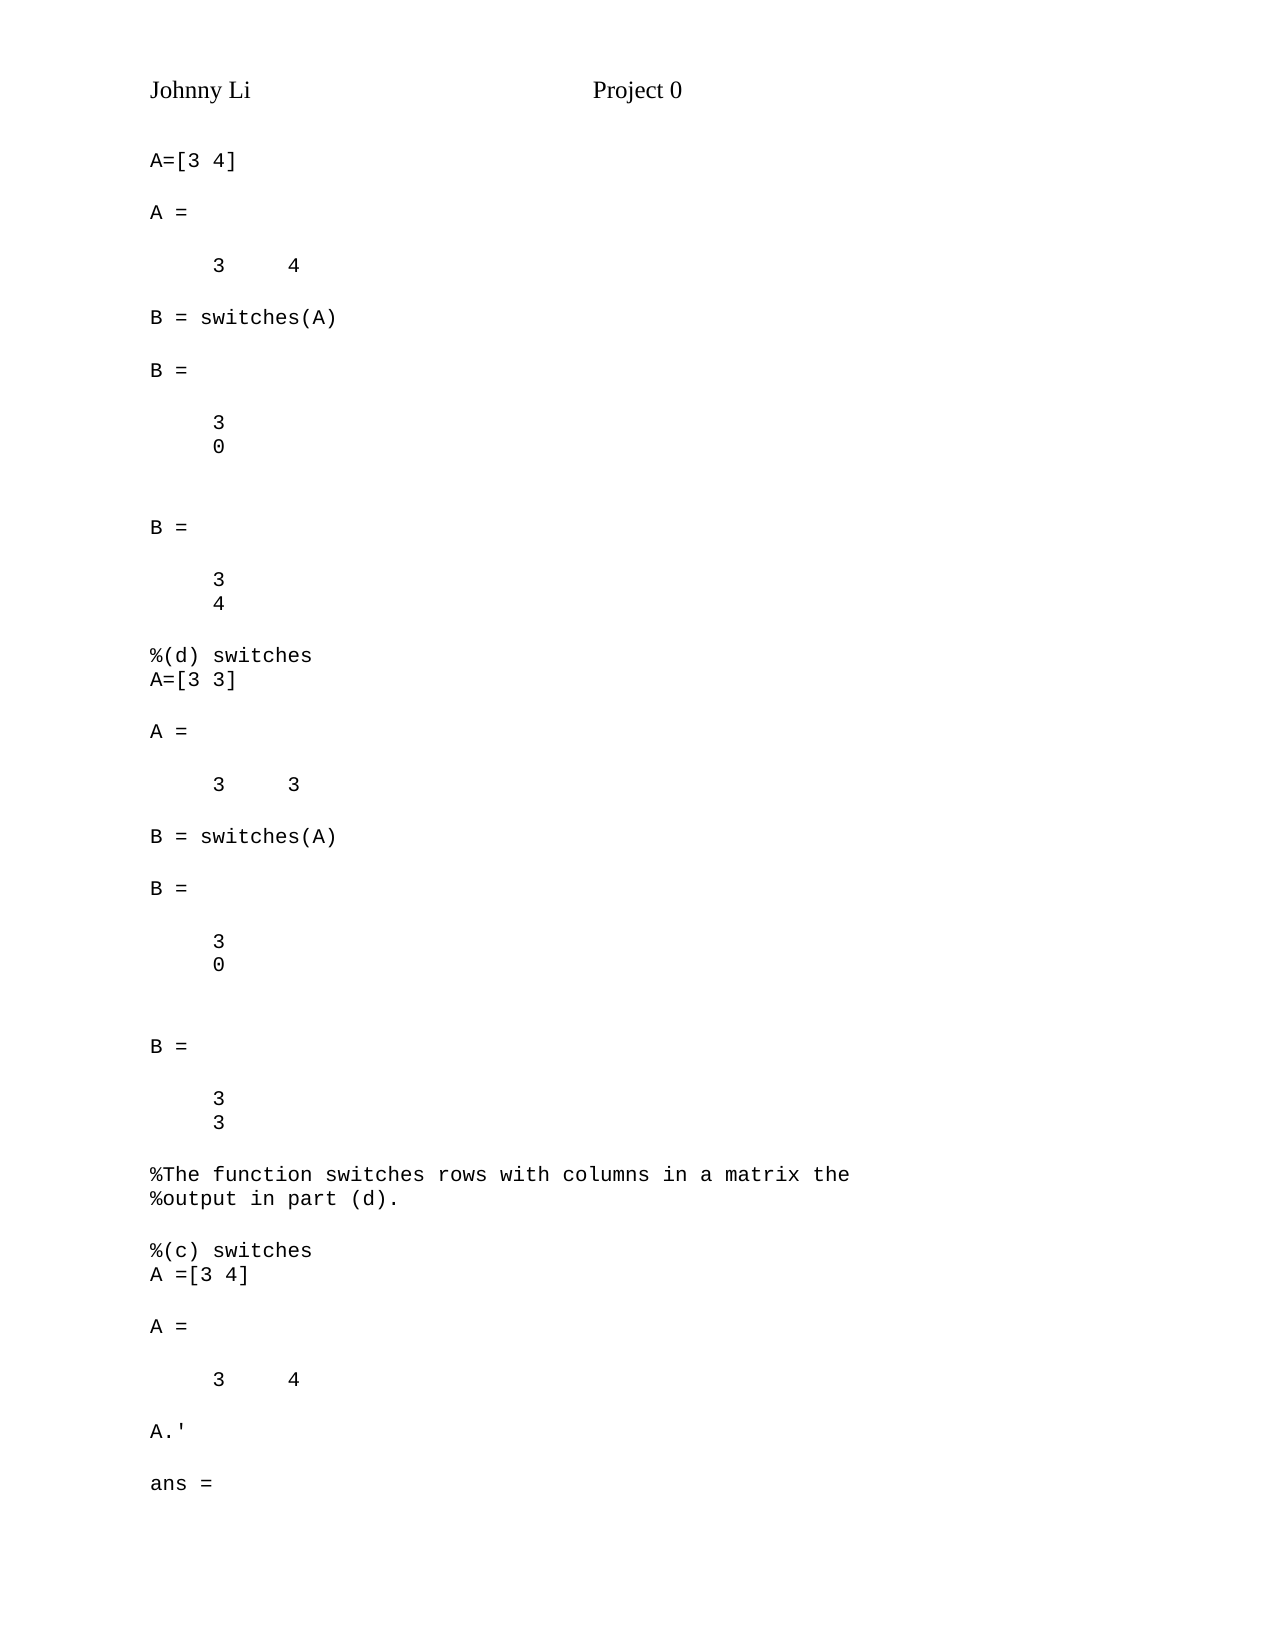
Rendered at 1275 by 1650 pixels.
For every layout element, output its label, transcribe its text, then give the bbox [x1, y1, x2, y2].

text %(d) switches [150, 645, 1125, 669]
text A.' [150, 1421, 1125, 1444]
text ans = [150, 1473, 1125, 1497]
text B = [150, 517, 1125, 540]
text A=[3 3] [150, 669, 1125, 692]
text 3 [150, 931, 1125, 954]
text B = [150, 878, 1125, 902]
text A = [150, 202, 1125, 226]
text B = [150, 359, 1125, 383]
text 3 3 [150, 774, 1125, 797]
text 3 4 [150, 1368, 1125, 1392]
text B = switches(A) [150, 307, 1125, 331]
text %output in part (d). [150, 1188, 1125, 1211]
text 0 [150, 436, 1125, 459]
text 0 [150, 954, 1125, 978]
text 3 [150, 412, 1125, 436]
text 4 [150, 593, 1125, 616]
text B = switches(A) [150, 826, 1125, 850]
text 3 [150, 1112, 1125, 1135]
text A =[3 4] [150, 1264, 1125, 1287]
text A = [150, 1316, 1125, 1340]
text A = [150, 721, 1125, 745]
text %The function switches rows with columns in a matrix the [150, 1164, 1125, 1188]
text 3 [150, 569, 1125, 593]
text A=[3 4] [150, 150, 1125, 174]
text %(c) switches [150, 1240, 1125, 1264]
text 3 4 [150, 255, 1125, 278]
text 3 [150, 1088, 1125, 1112]
text B = [150, 1036, 1125, 1059]
